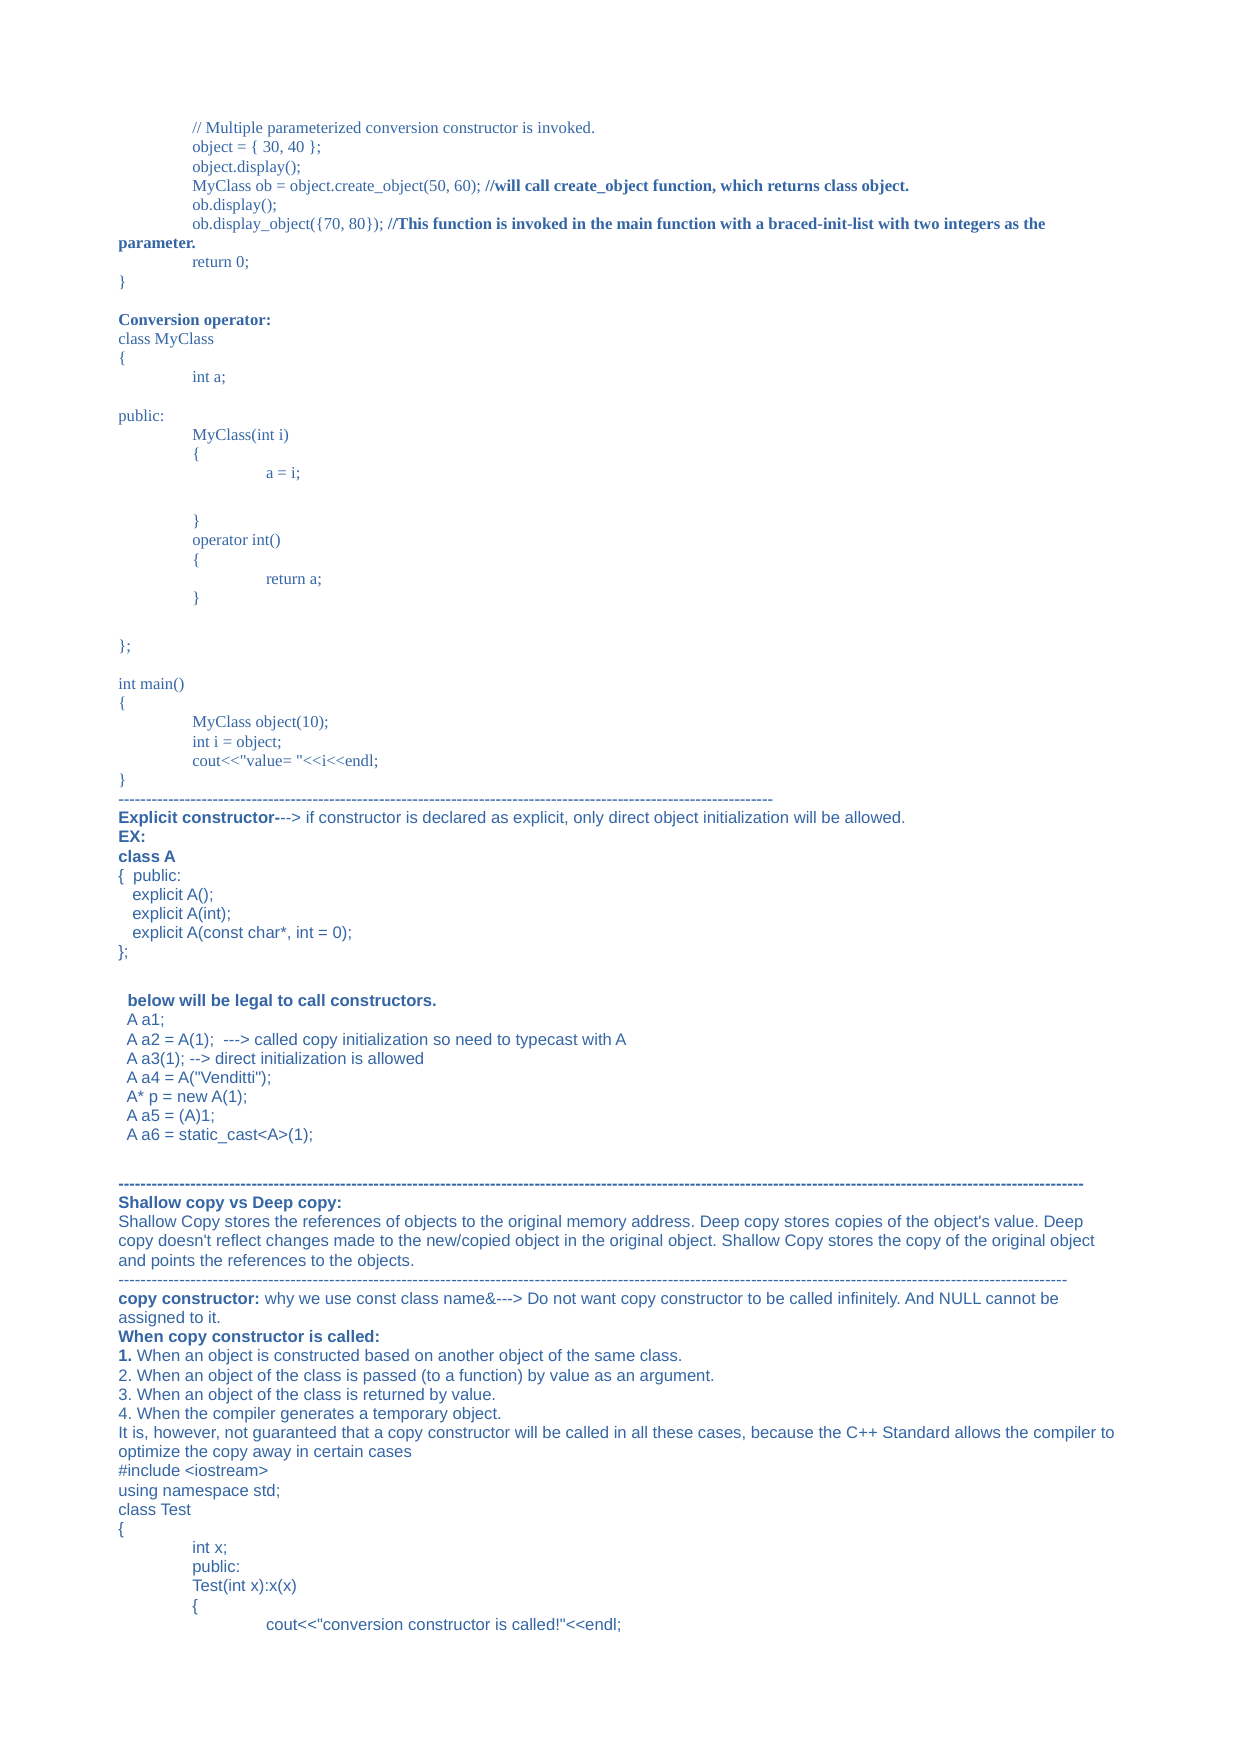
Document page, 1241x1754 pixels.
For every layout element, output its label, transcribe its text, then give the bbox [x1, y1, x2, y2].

text class MyClass [118, 329, 1122, 348]
text object.display(); [118, 156, 1122, 176]
text } [118, 770, 1122, 789]
text { [118, 693, 1122, 712]
text public: [118, 1557, 1122, 1576]
text explicit A(const char*, int = 0); [118, 923, 1122, 942]
text } [118, 271, 1122, 291]
text int i = object; [118, 731, 1122, 751]
text --------------------------------------------------------------------------------------------------------------------------------------------------------------------------- [118, 1269, 1122, 1289]
text explicit A(); [118, 885, 1122, 904]
text return a; [118, 568, 1122, 588]
text { public: [118, 866, 1122, 885]
text EX: [118, 827, 1122, 846]
text ------------------------------------------------------------------------------------------------------------------------------------------------------------------------------ [118, 1174, 1122, 1193]
text A a4 = A("Venditti"); [118, 1068, 1122, 1087]
text 2. When an object of the class is passed (to a function) by value as an argument. 3. When an object of the class is returned by value. 4. When the compiler generates a temporary object. It is, however, not guaranteed that a copy constructor will be called in all these cases, because the C++ Standard allows the compiler to optimize the copy away in certain cases [118, 1365, 1122, 1461]
text When copy constructor is called: [118, 1327, 1122, 1346]
text a = i; [118, 463, 1122, 482]
text ob.display_object({70, 80}); //This function is invoked in the main function with a braced-init-list with two integers as the parameter. [118, 214, 1122, 252]
text return 0; [118, 252, 1122, 271]
text cout<<"value= "<<i<<endl; [118, 751, 1122, 770]
text } [118, 511, 1122, 530]
text below will be legal to call constructors. [118, 991, 1122, 1010]
text 1. When an object is constructed based on another object of the same class. [118, 1346, 1122, 1365]
text int a; [118, 367, 1122, 386]
text Explicit constructor---> if constructor is declared as explicit, only direct object initialization will be allowed. [118, 808, 1122, 827]
text object = { 30, 40 }; [118, 137, 1122, 156]
text } [118, 588, 1122, 607]
text Shallow copy vs Deep copy: [118, 1193, 1122, 1212]
text public: [118, 406, 1122, 425]
text ob.display(); [118, 195, 1122, 214]
text A* p = new A(1); [118, 1087, 1122, 1106]
text Conversion operator: [118, 310, 1122, 329]
text A a5 = (A)1; [118, 1106, 1122, 1125]
text Shallow Copy stores the references of objects to the original memory address. Deep copy stores copies of the object's value. Deep copy doesn't reflect changes made to the new/copied object in the original object. Shallow Copy stores the copy of the original object and points the references to the objects. [118, 1212, 1122, 1269]
text class Test [118, 1499, 1122, 1519]
text MyClass object(10); [118, 712, 1122, 731]
text A a2 = A(1); ---> called copy initialization so need to typecast with A [118, 1029, 1122, 1048]
text int main() [118, 674, 1122, 693]
text // Multiple parameterized conversion constructor is invoked. [118, 118, 1122, 137]
text A a3(1); --> direct initialization is allowed [118, 1048, 1122, 1068]
text A a1; [118, 1010, 1122, 1029]
text class A [118, 846, 1122, 866]
text #include <iostream> [118, 1461, 1122, 1480]
text ---------------------------------------------------------------------------------------------------------------------- [118, 789, 1122, 808]
text cout<<"conversion constructor is called!"<<endl; [118, 1614, 1122, 1634]
text { [118, 1519, 1122, 1538]
text int x; [118, 1538, 1122, 1557]
text explicit A(int); [118, 904, 1122, 923]
text using namespace std; [118, 1480, 1122, 1499]
text MyClass ob = object.create_object(50, 60); //will call create_object function, which returns class object. [118, 176, 1122, 195]
text Test(int x):x(x) [118, 1576, 1122, 1595]
text }; [118, 942, 1122, 961]
text }; [118, 636, 1122, 655]
text { [118, 444, 1122, 463]
text A a6 = static_cast<A>(1); [118, 1125, 1122, 1144]
text copy constructor: why we use const class name&---> Do not want copy constructor to be called infinitely. And NULL cannot be assigned to it. [118, 1289, 1122, 1327]
text { [118, 348, 1122, 367]
text MyClass(int i) [118, 425, 1122, 444]
text { [118, 549, 1122, 568]
text { [118, 1595, 1122, 1614]
text operator int() [118, 530, 1122, 549]
